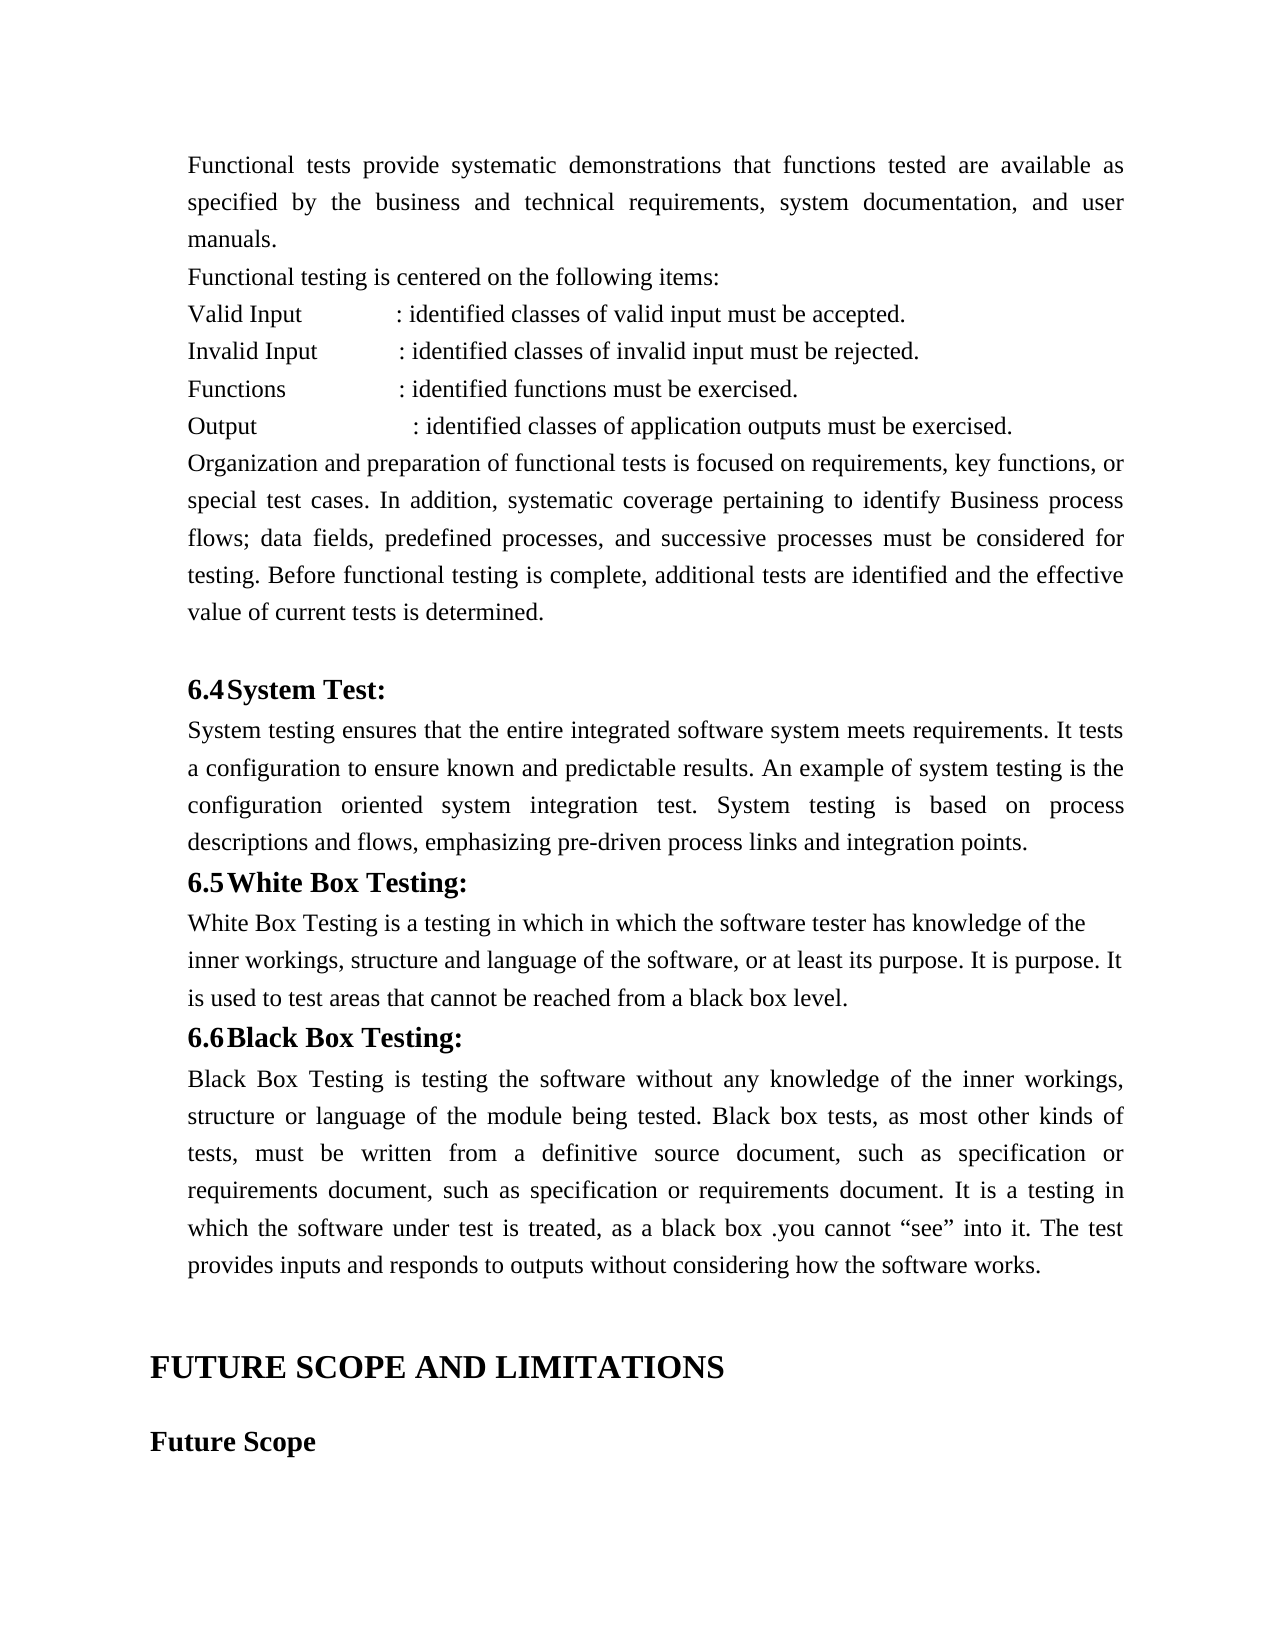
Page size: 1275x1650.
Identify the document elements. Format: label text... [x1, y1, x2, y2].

subtitle Invalid Input : identified classes of invalid input must be rejected. [187, 336, 1125, 365]
text White Box Testing is a testing in which in which the software tester has knowledge of the inner workings, structure and language of the software, or at least its purpose. It is purpose. It is used to test areas that cannot be reached from a black box level. [187, 908, 1125, 1012]
list System testing ensures that the entire integrated software system meets requirements. It tests a configuration to ensure known and predictable results. An example of system testing is the configuration oriented system integration test. System testing is based on process descriptions and flows, emphasizing pre-driven process links and integration points. [187, 716, 1125, 856]
subtitle Functional testing is centered on the following items: [187, 262, 1125, 291]
subtitle White Box Testing: [187, 865, 1125, 898]
subtitle Functional tests provide systematic demonstrations that functions tested are available as specified by the business and technical requirements, system documentation, and user manuals. [187, 150, 1125, 253]
subtitle Functions : identified functions must be exercised. [187, 374, 1125, 402]
text Future Scope [150, 1424, 1125, 1458]
subtitle System Test: [187, 672, 1125, 706]
text Black Box Testing is testing the software without any knowledge of the inner workings, structure or language of the module being tested. Black box tests, as most other kinds of tests, must be written from a definitive source document, such as specification or requirements document, such as specification or requirements document. It is a testing in which the software under test is treated, as a black box .you cannot “see” into it. The test provides inputs and responds to outputs without considering how the software works. [187, 1064, 1125, 1279]
subtitle Valid Input : identified classes of valid input must be accepted. [187, 299, 1125, 328]
text FUTURE SCOPE AND LIMITATIONS [150, 1347, 1125, 1386]
subtitle Output : identified classes of application outputs must be exercised. [187, 411, 1125, 440]
text Organization and preparation of functional tests is focused on requirements, key functions, or special test cases. In addition, systematic coverage pertaining to identify Business process flows; data fields, predefined processes, and successive processes must be considered for testing. Before functional testing is complete, additional tests are identified and the effective value of current tests is determined. [187, 448, 1125, 626]
subtitle Black Box Testing: [187, 1020, 1125, 1054]
